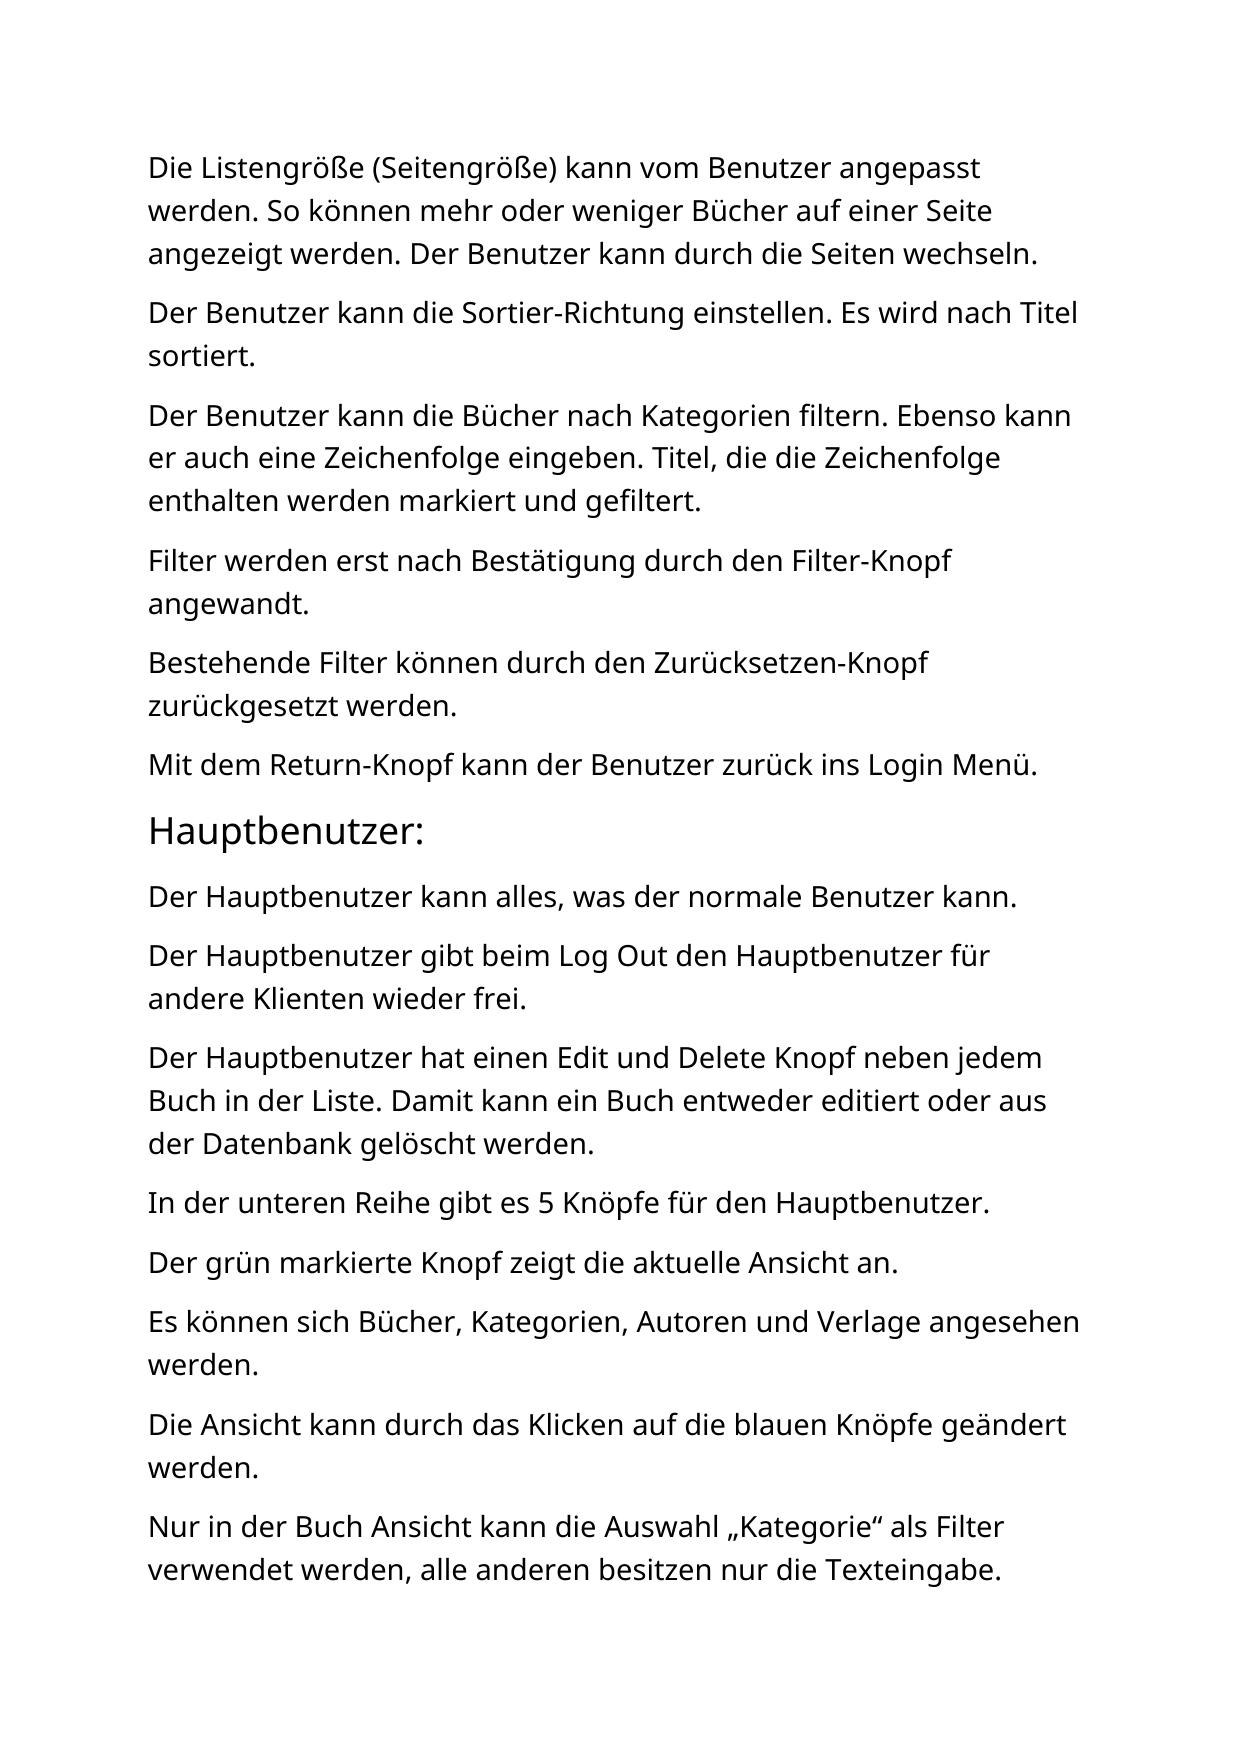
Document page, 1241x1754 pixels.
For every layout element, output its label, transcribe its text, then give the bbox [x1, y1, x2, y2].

text Hauptbenutzer: [148, 804, 1093, 855]
text Filter werden erst nach Bestätigung durch den Filter-Knopf angewandt. [148, 540, 1093, 623]
text Die Ansicht kann durch das Klicken auf die blauen Knöpfe geändert werden. [148, 1404, 1093, 1487]
text Mit dem Return-Knopf kann der Benutzer zurück ins Login Menü. [148, 745, 1093, 784]
text Der Benutzer kann die Sortier-Richtung einstellen. Es wird nach Titel sortiert. [148, 293, 1093, 375]
text Der Benutzer kann die Bücher nach Kategorien filtern. Ebenso kann er auch eine Zeichenfolge eingeben. Titel, die die Zeichenfolge enthalten werden markiert und gefiltert. [148, 395, 1093, 520]
text Nur in der Buch Ansicht kann die Auswahl „Kategorie“ als Filter verwendet werden, alle anderen besitzen nur die Texteingabe. [148, 1506, 1093, 1589]
text Der Hauptbenutzer gibt beim Log Out den Hauptbenutzer für andere Klienten wieder frei. [148, 935, 1093, 1018]
text Der grün markierte Knopf zeigt die aktuelle Ansicht an. [148, 1242, 1093, 1282]
text Der Hauptbenutzer hat einen Edit und Delete Knopf neben jedem Buch in der Liste. Damit kann ein Buch entweder editiert oder aus der Datenbank gelöscht werden. [148, 1038, 1093, 1163]
text Bestehende Filter können durch den Zurücksetzen-Knopf zurückgesetzt werden. [148, 642, 1093, 725]
text In der unteren Reihe gibt es 5 Knöpfe für den Hauptbenutzer. [148, 1183, 1093, 1222]
text Der Hauptbenutzer kann alles, was der normale Benutzer kann. [148, 876, 1093, 916]
text Es können sich Bücher, Kategorien, Autoren und Verlage angesehen werden. [148, 1302, 1093, 1384]
